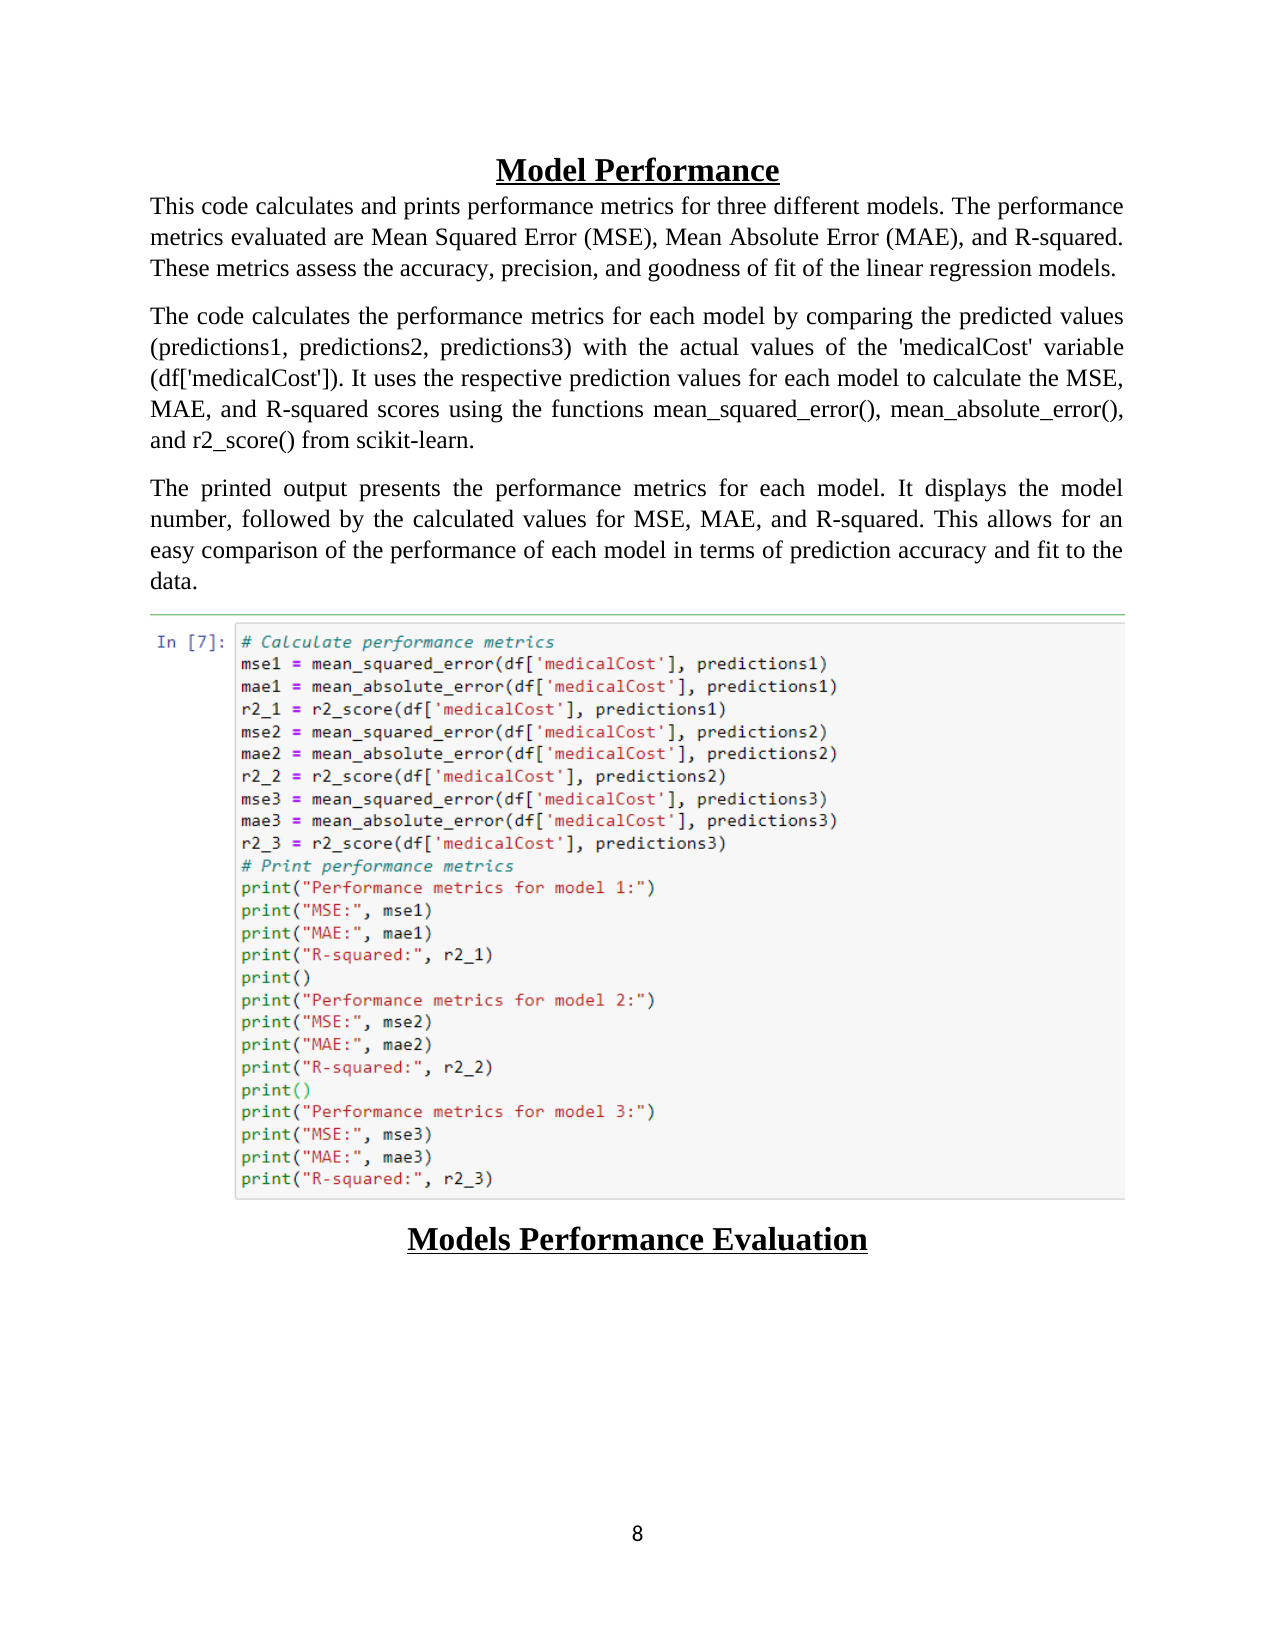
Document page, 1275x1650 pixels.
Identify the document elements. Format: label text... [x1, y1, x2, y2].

subtitle Models Performance Evaluation [150, 1219, 1125, 1258]
subtitle Model Performance [150, 150, 1125, 188]
picture [150, 613, 1125, 1201]
